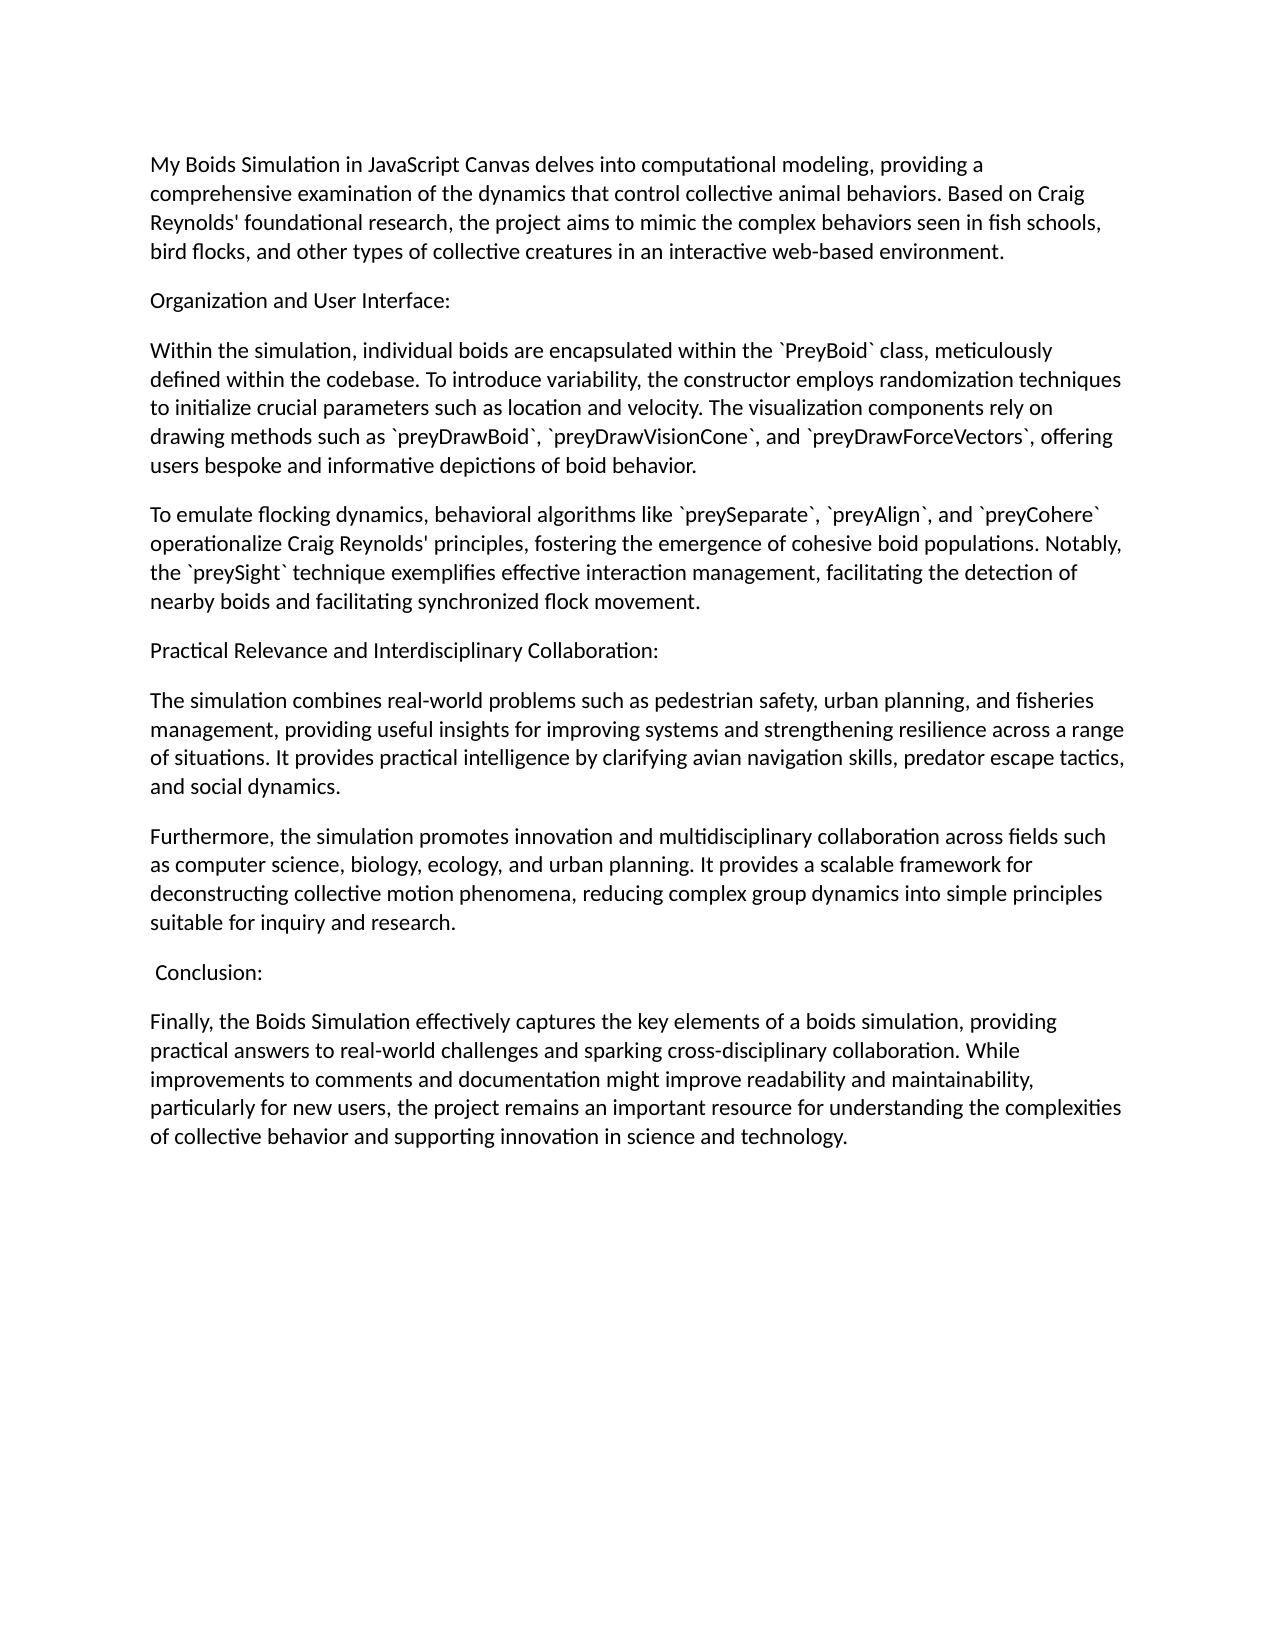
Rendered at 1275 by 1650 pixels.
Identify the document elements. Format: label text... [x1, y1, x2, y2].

text Organization and User Interface: [150, 286, 1125, 314]
text Within the simulation, individual boids are encapsulated within the `PreyBoid` class, meticulously defined within the codebase. To introduce variability, the constructor employs randomization techniques to initialize crucial parameters such as location and velocity. The visualization components rely on drawing methods such as `preyDrawBoid`, `preyDrawVisionCone`, and `preyDrawForceVectors`, offering users bespoke and informative depictions of boid behavior. [150, 335, 1125, 479]
text Finally, the Boids Simulation effectively captures the key elements of a boids simulation, providing practical answers to real-world challenges and sparking cross-disciplinary collaboration. While improvements to comments and documentation might improve readability and maintainability, particularly for new users, the project remains an important resource for understanding the complexities of collective behavior and supporting innovation in science and technology. [150, 1007, 1125, 1150]
text My Boids Simulation in JavaScript Canvas delves into computational modeling, providing a comprehensive examination of the dynamics that control collective animal behaviors. Based on Craig Reynolds' foundational research, the project aims to mimic the complex behaviors seen in fish schools, bird flocks, and other types of collective creatures in an interactive web-based environment. [150, 150, 1125, 265]
text To emulate flocking dynamics, behavioral algorithms like `preySeparate`, `preyAlign`, and `preyCohere` operationalize Craig Reynolds' principles, fostering the emergence of cohesive boid populations. Notably, the `preySight` technique exemplifies effective interaction management, facilitating the detection of nearby boids and facilitating synchronized flock movement. [150, 500, 1125, 615]
text Practical Relevance and Interdisciplinary Collaboration: [150, 636, 1125, 664]
text The simulation combines real-world problems such as pedestrian safety, urban planning, and fisheries management, providing useful insights for improving systems and strengthening resilience across a range of situations. It provides practical intelligence by clarifying avian navigation skills, predator escape tactics, and social dynamics. [150, 685, 1125, 800]
text Conclusion: [150, 957, 1125, 986]
text Furthermore, the simulation promotes innovation and multidisciplinary collaboration across fields such as computer science, biology, ecology, and urban planning. It provides a scalable framework for deconstructing collective motion phenomena, reducing complex group dynamics into simple principles suitable for inquiry and research. [150, 821, 1125, 936]
